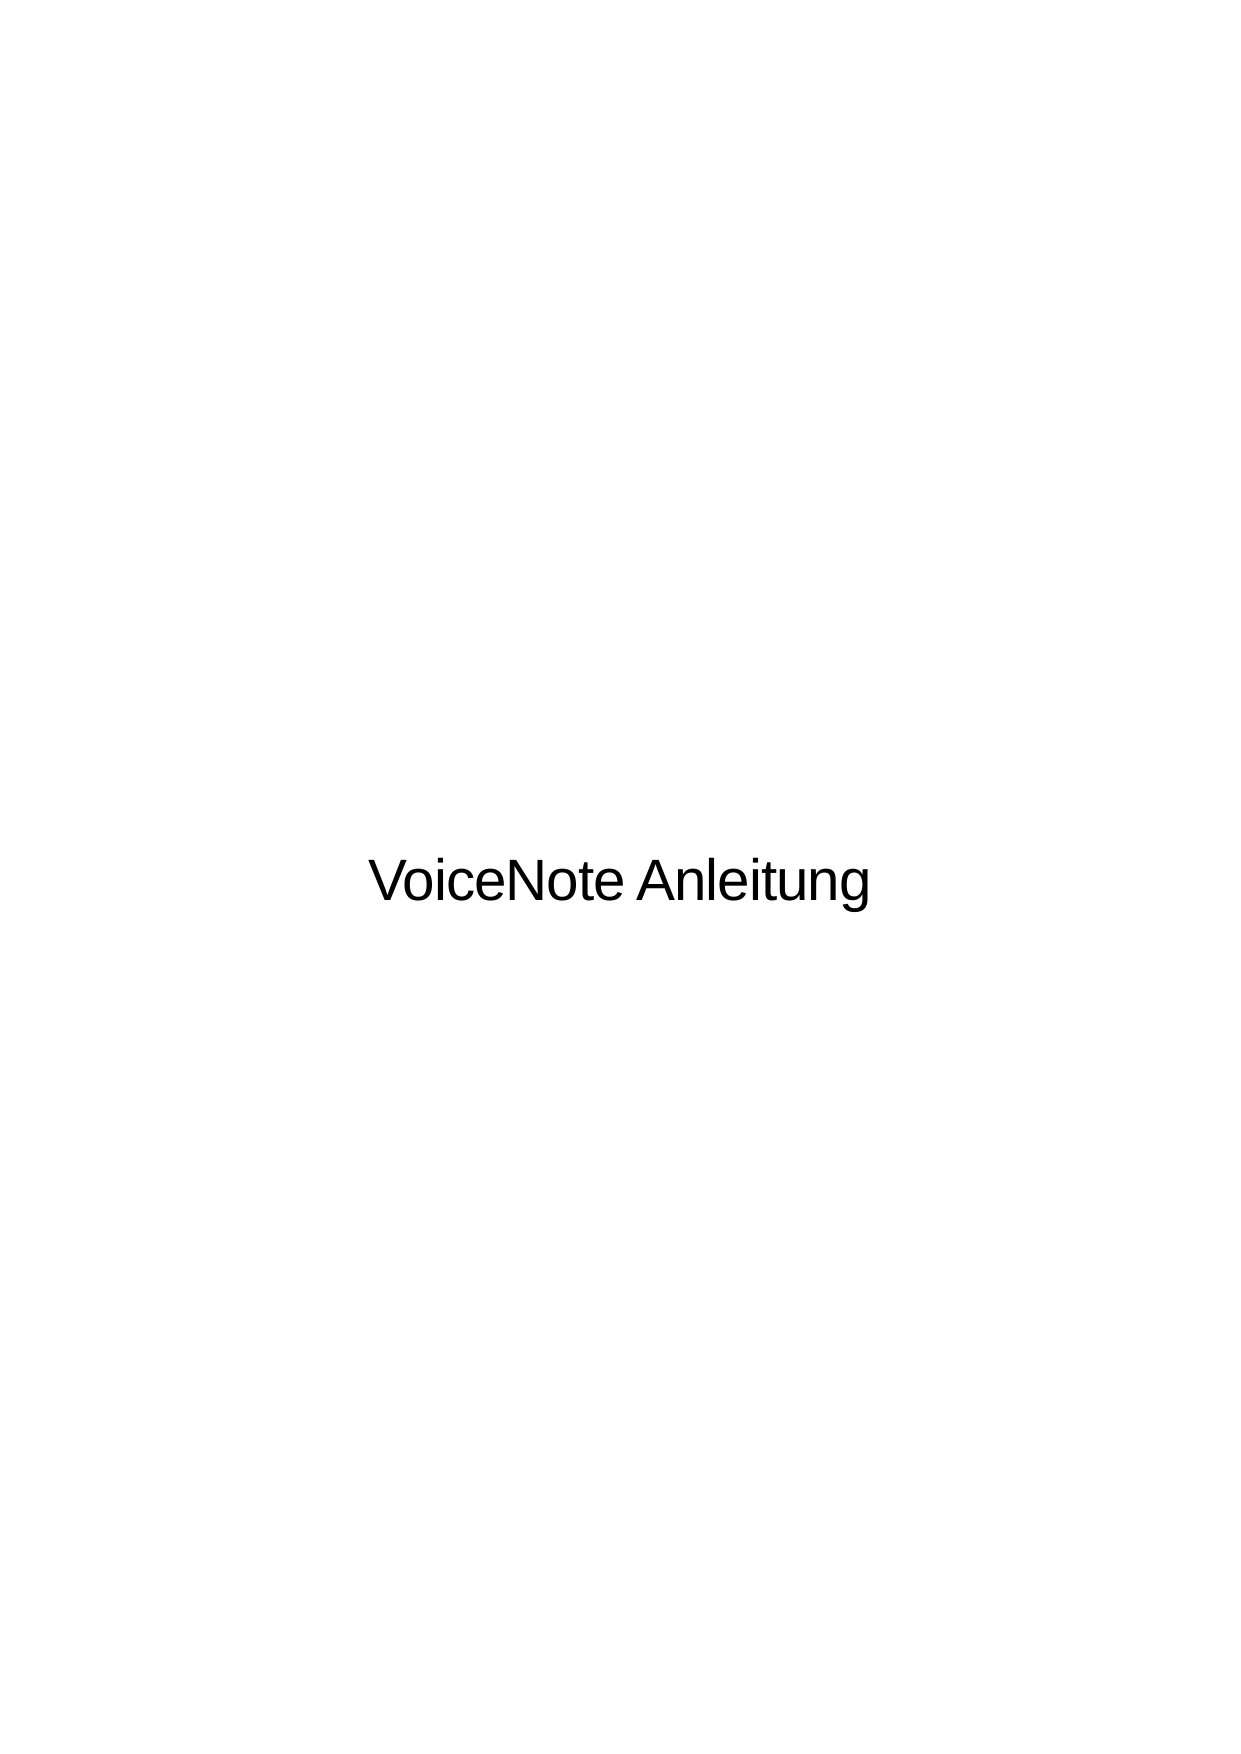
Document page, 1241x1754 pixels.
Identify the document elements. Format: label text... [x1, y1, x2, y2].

title VoiceNote Anleitung [148, 846, 1093, 913]
